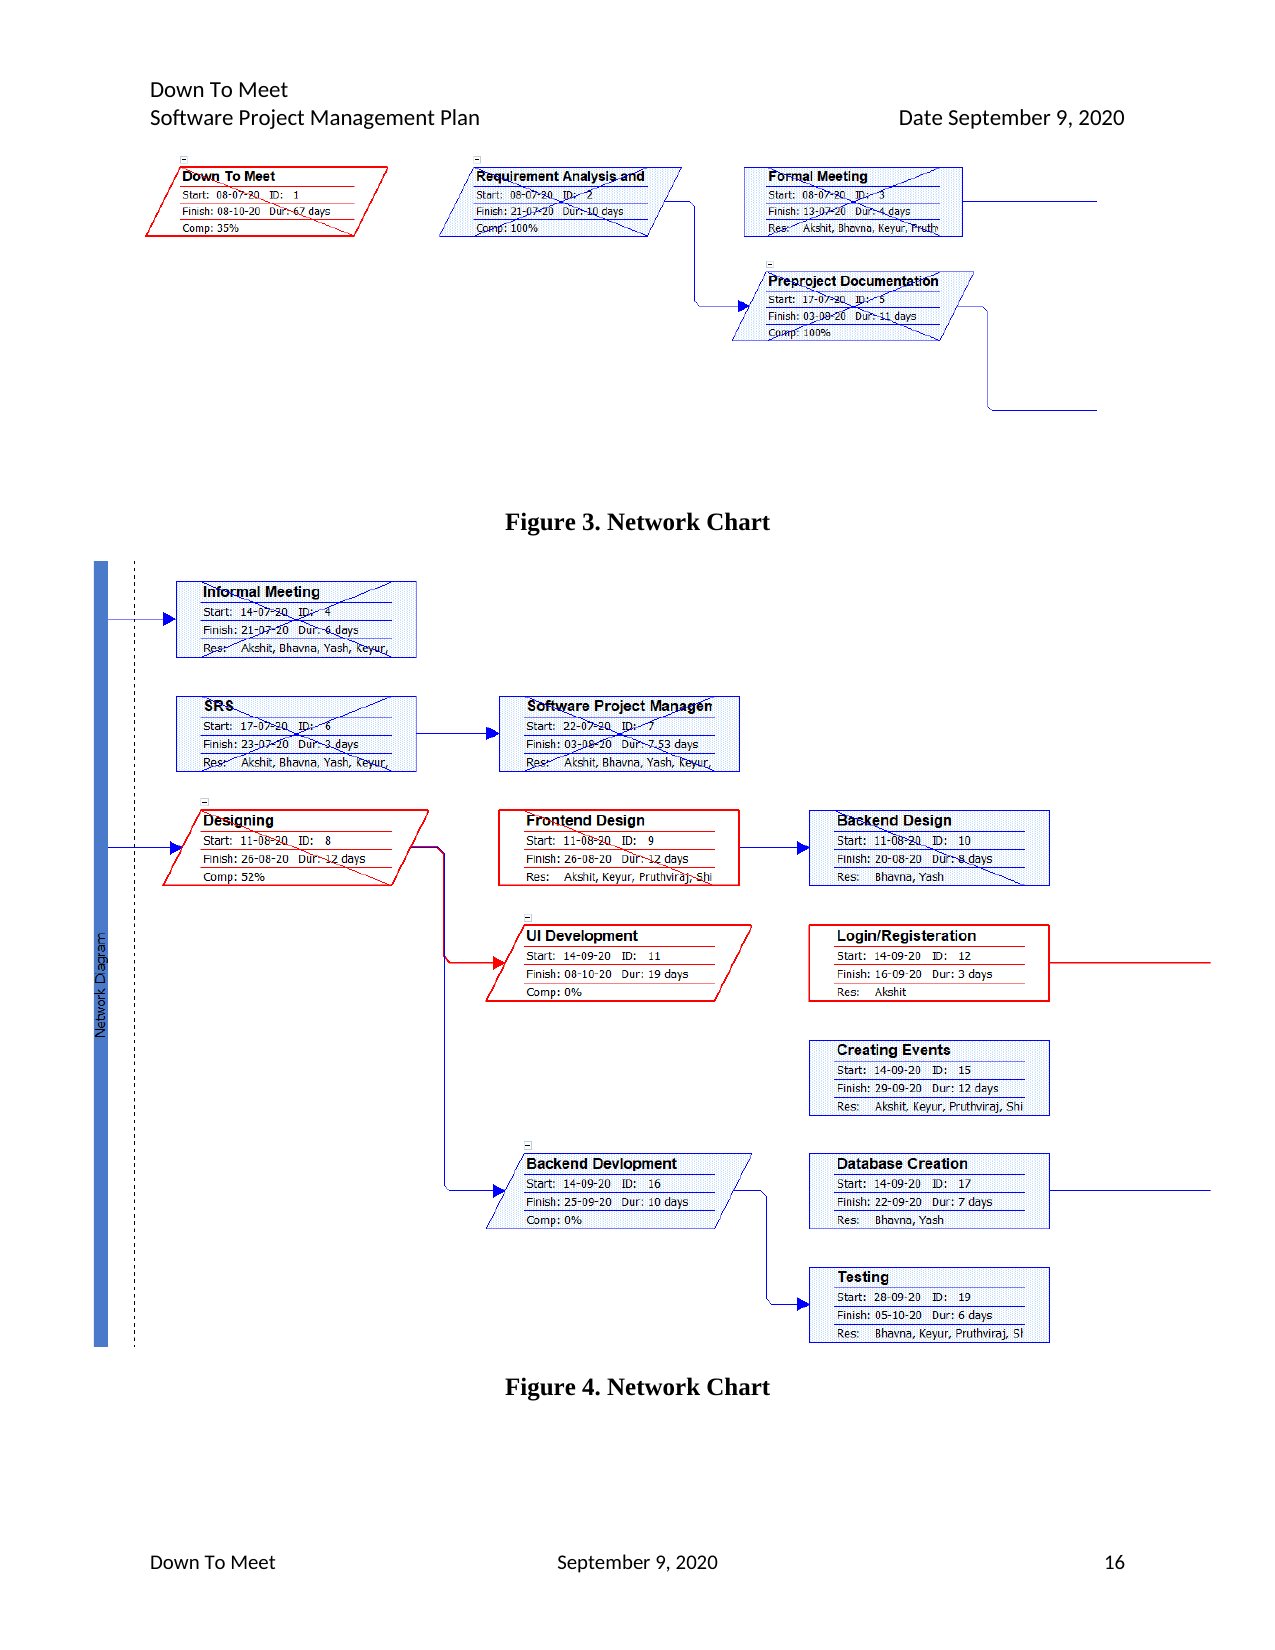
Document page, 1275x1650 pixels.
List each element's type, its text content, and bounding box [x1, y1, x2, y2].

picture [121, 150, 1097, 429]
picture [93, 561, 1211, 1347]
text Figure 3. Network Chart [150, 507, 1125, 536]
text Figure 4. Network Chart [150, 1372, 1125, 1401]
